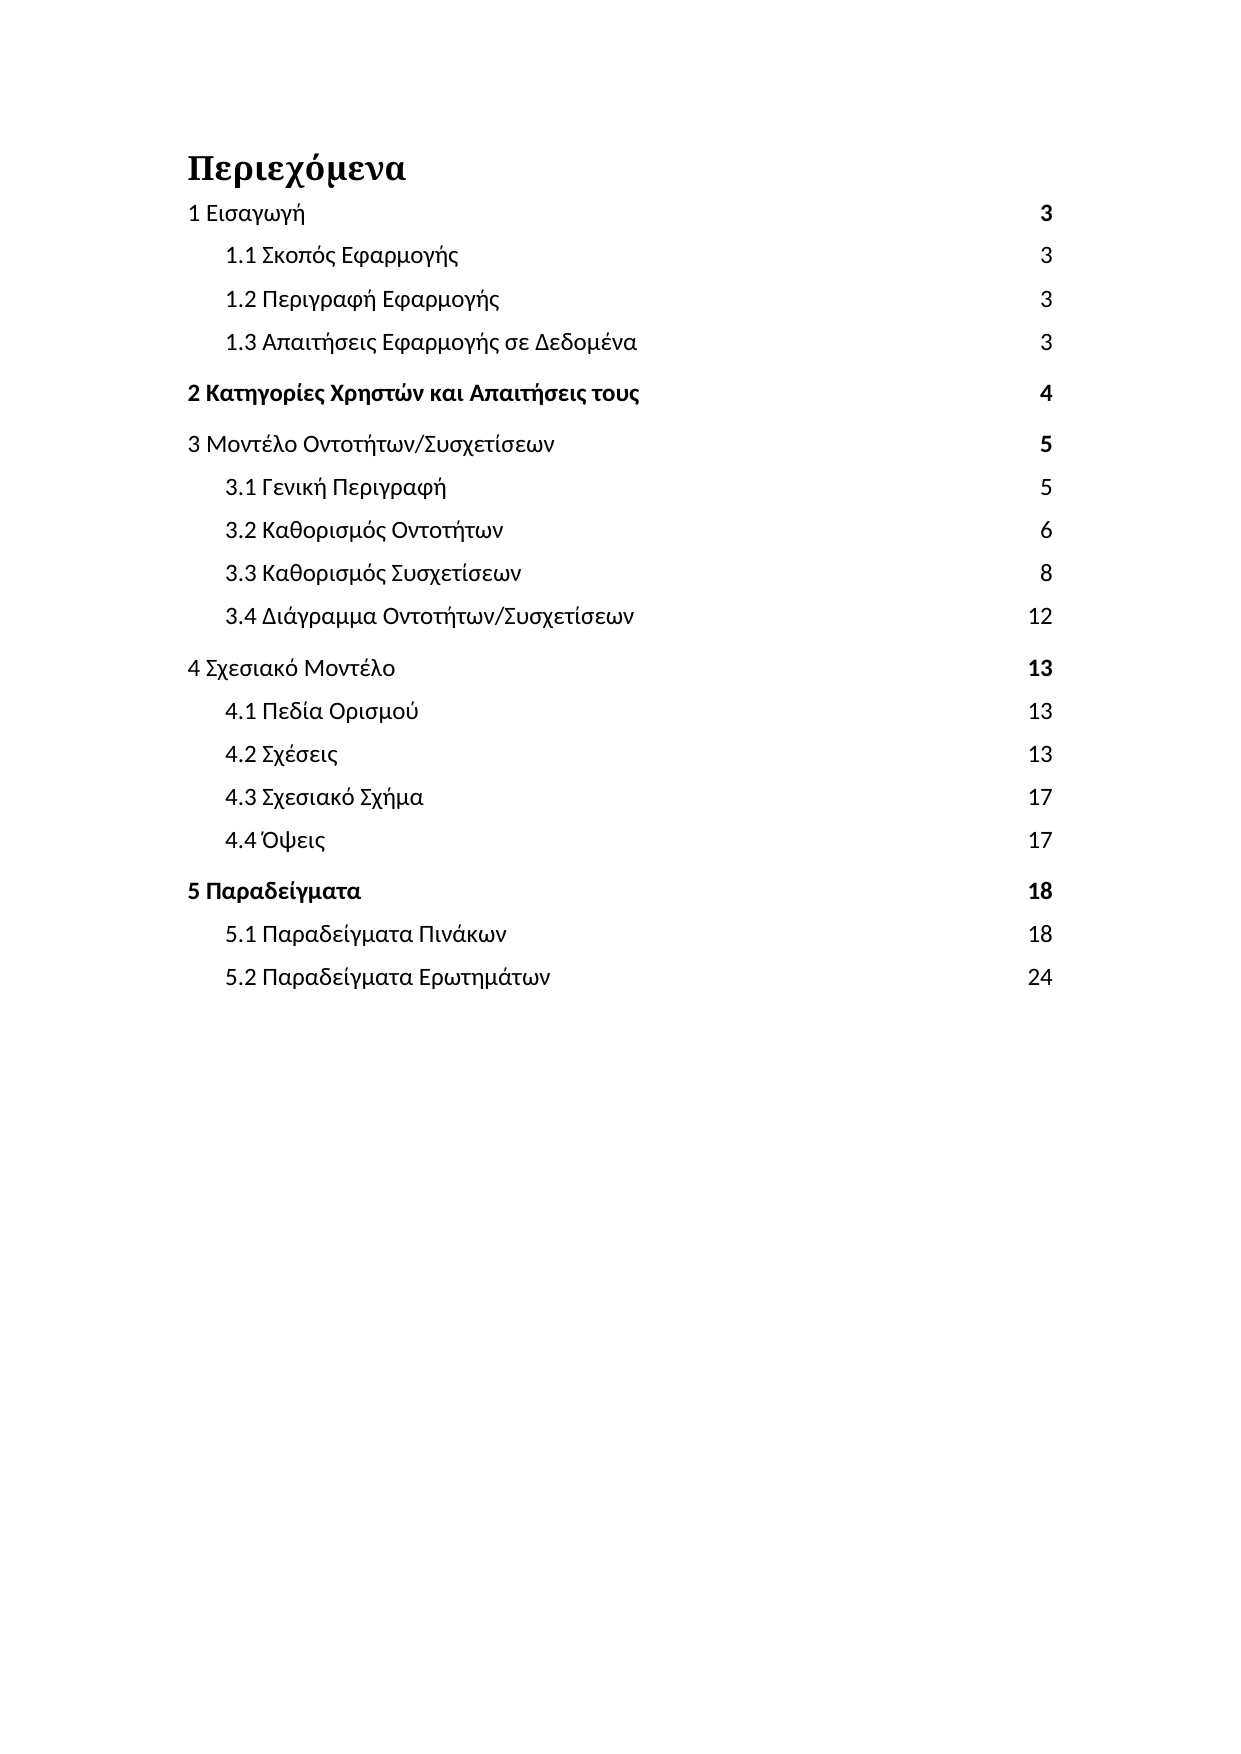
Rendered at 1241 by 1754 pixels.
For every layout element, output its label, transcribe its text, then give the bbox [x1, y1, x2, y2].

text Περιεχόμενα [187, 150, 1053, 188]
